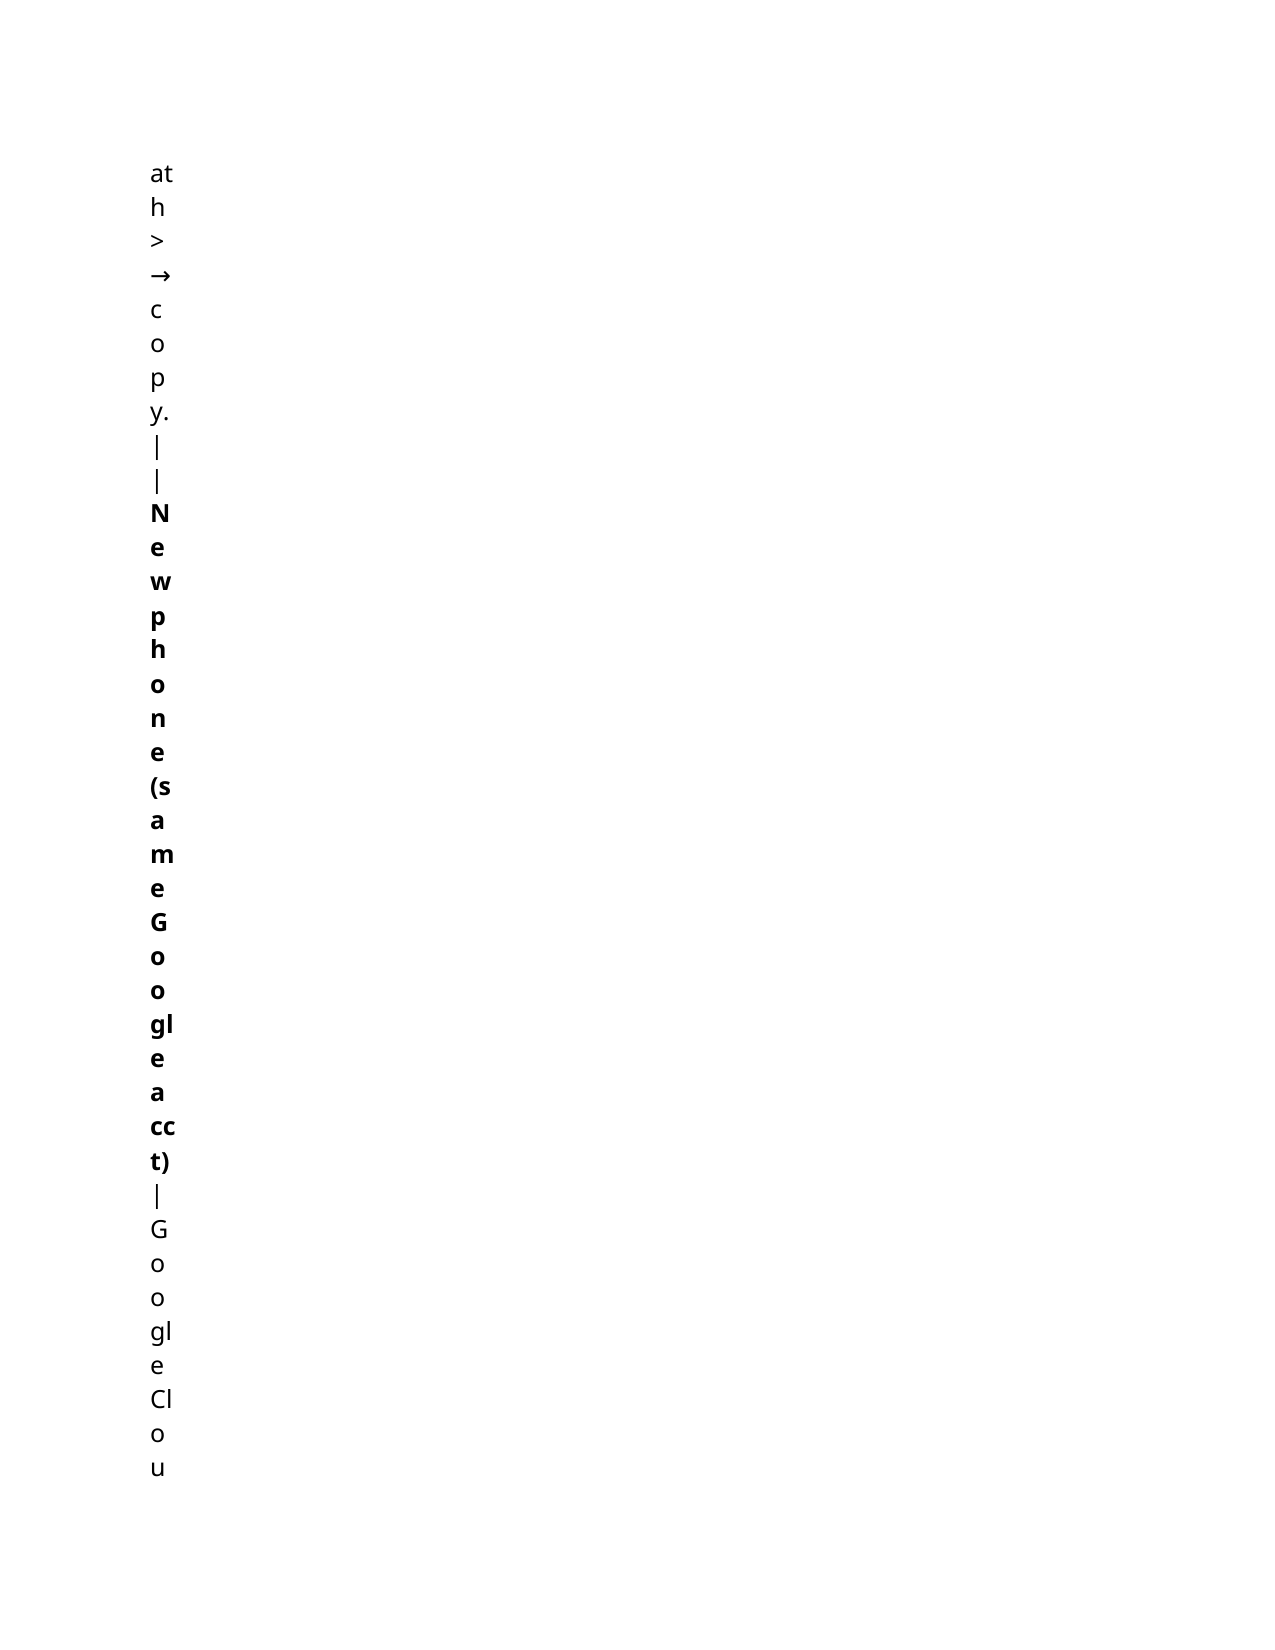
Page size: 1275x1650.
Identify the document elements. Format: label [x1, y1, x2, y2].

table_cell [139, 150, 187, 1484]
